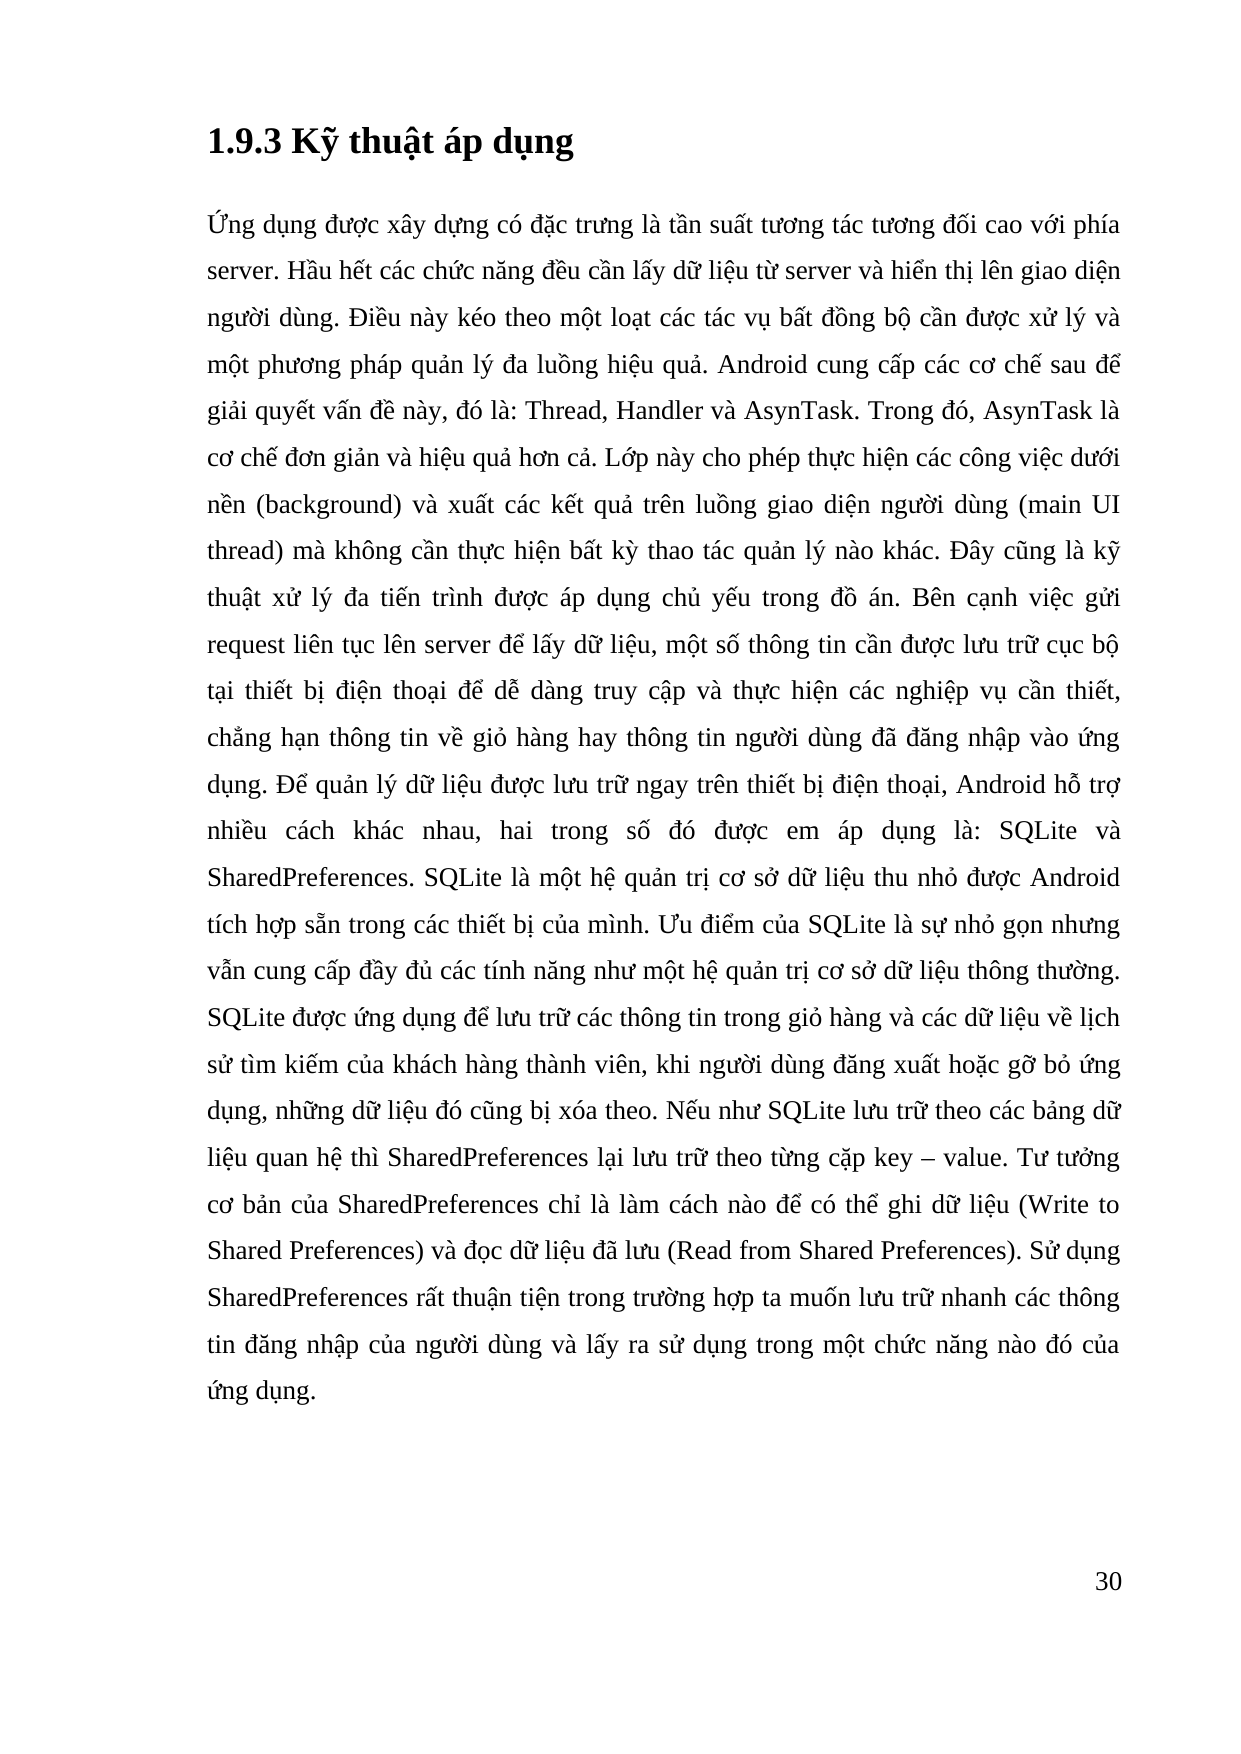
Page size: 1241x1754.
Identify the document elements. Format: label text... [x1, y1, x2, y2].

subtitle Kỹ thuật áp dụng [207, 118, 1122, 161]
text Ứng dụng được xây dựng có đặc trưng là tần suất tương tác tương đối cao với phía server. Hầu hết các chức năng đều cần lấy dữ liệu từ server và hiển thị lên giao diện người dùng. Điều này kéo theo một loạt các tác vụ bất đồng bộ cần được xử lý và một phương pháp quản lý đa luồng hiệu quả. Android cung cấp các cơ chế sau để giải quyết vấn đề này, đó là: Thread, Handler và AsynTask. Trong đó, AsynTask là cơ chế đơn giản và hiệu quả hơn cả. Lớp này cho phép thực hiện các công việc dưới nền (background) và xuất các kết quả trên luồng giao diện người dùng (main UI thread) mà không cần thực hiện bất kỳ thao tác quản lý nào khác. Đây cũng là kỹ thuật xử lý đa tiến trình được áp dụng chủ yếu trong đồ án. Bên cạnh việc gửi request liên tục lên server để lấy dữ liệu, một số thông tin cần được lưu trữ cục bộ tại thiết bị điện thoại để dễ dàng truy cập và thực hiện các nghiệp vụ cần thiết, chẳng hạn thông tin về giỏ hàng hay thông tin người dùng đã đăng nhập vào ứng dụng. Để quản lý dữ liệu được lưu trữ ngay trên thiết bị điện thoại, Android hỗ trợ nhiều cách khác nhau, hai trong số đó được em áp dụng là: SQLite và SharedPreferences. SQLite là một hệ quản trị cơ sở dữ liệu thu nhỏ được Android tích hợp sẵn trong các thiết bị của mình. Ưu điểm của SQLite là sự nhỏ gọn nhưng vẫn cung cấp đầy đủ các tính năng như một hệ quản trị cơ sở dữ liệu thông thường. SQLite được ứng dụng để lưu trữ các thông tin trong giỏ hàng và các dữ liệu về lịch sử tìm kiếm của khách hàng thành viên, khi người dùng đăng xuất hoặc gỡ bỏ ứng dụng, những dữ liệu đó cũng bị xóa theo. Nếu như SQLite lưu trữ theo các bảng dữ liệu quan hệ thì SharedPreferences lại lưu trữ theo từng cặp key – value. Tư tưởng cơ bản của SharedPreferences chỉ là làm cách nào để có thể ghi dữ liệu (Write to Shared Preferences) và đọc dữ liệu đã lưu (Read from Shared Preferences). Sử dụng SharedPreferences rất thuận tiện trong trường hợp ta muốn lưu trữ nhanh các thông tin đăng nhập của người dùng và lấy ra sử dụng trong một chức năng nào đó của ứng dụng. [207, 208, 1122, 1406]
